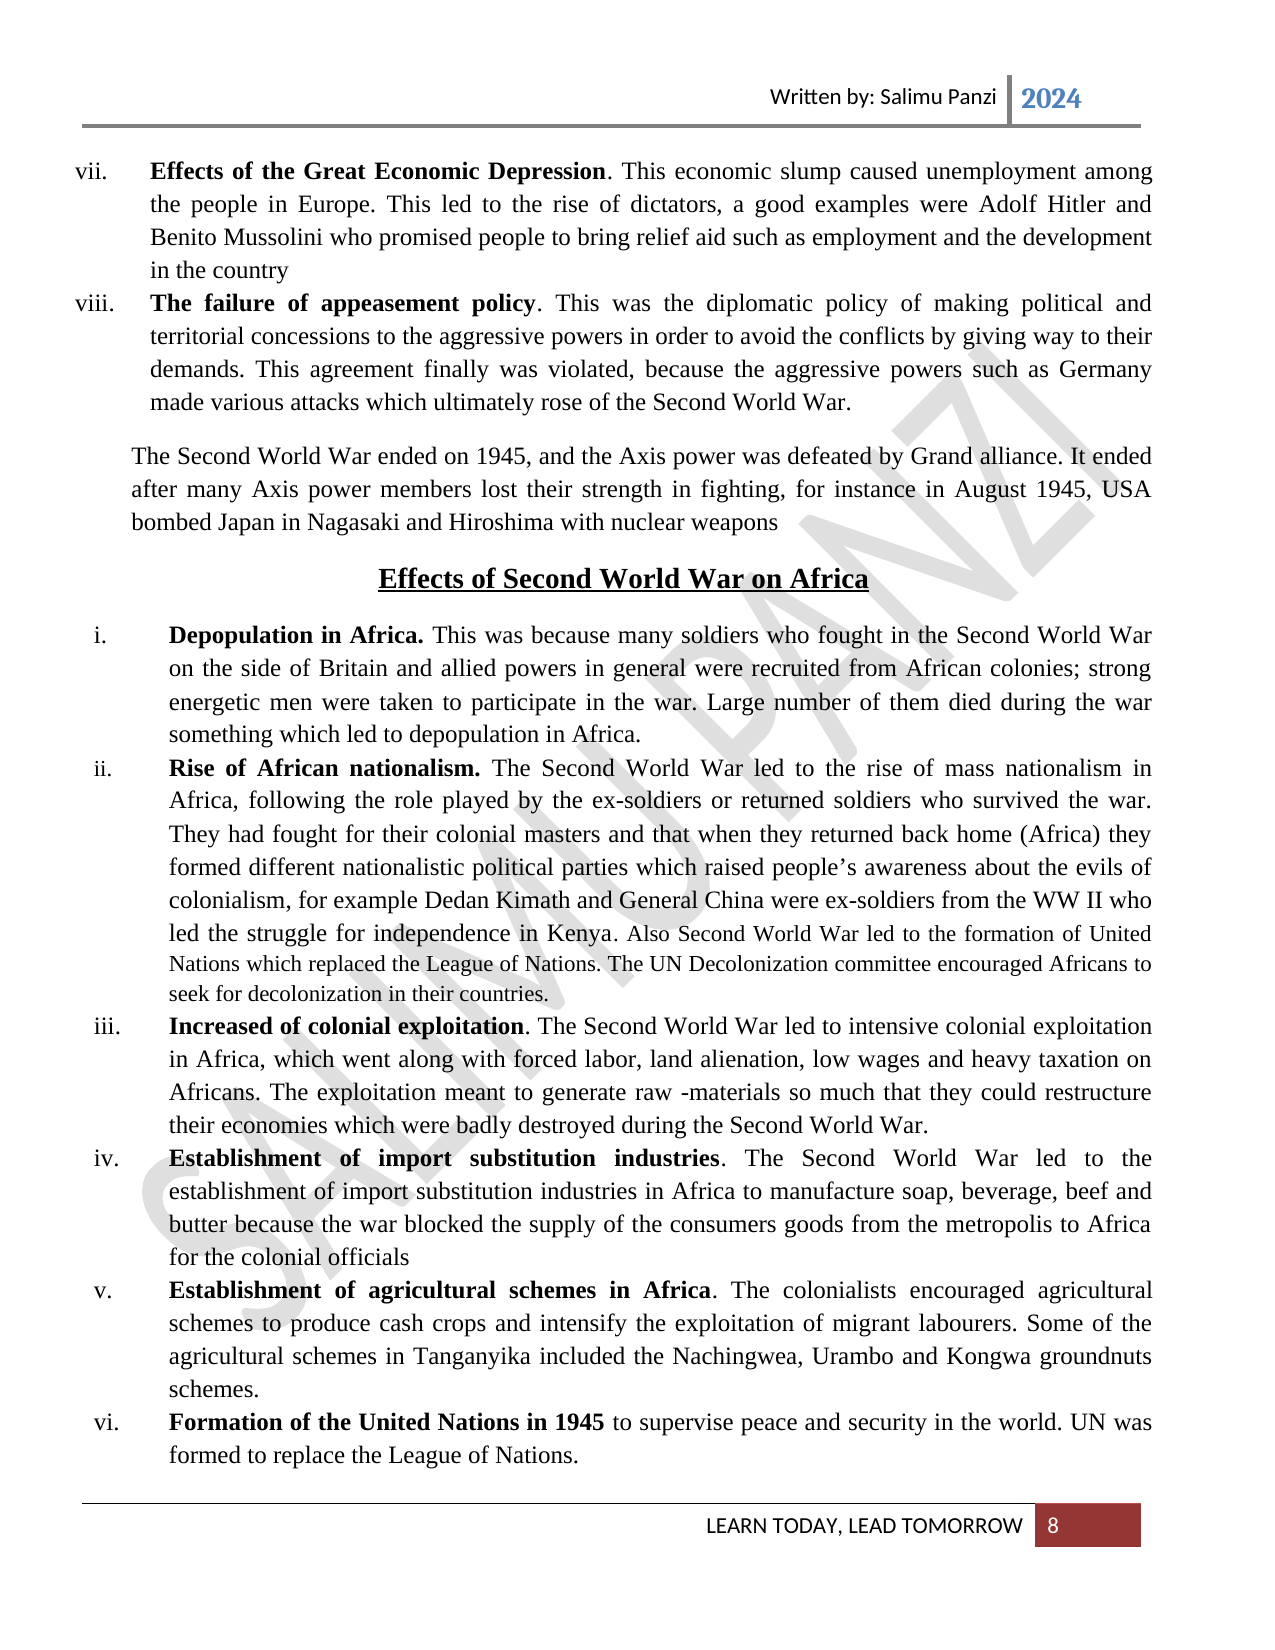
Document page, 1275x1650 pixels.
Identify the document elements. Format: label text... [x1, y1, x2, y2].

list Rise of African nationalism. The Second World War led to the rise of mass nationalism in Africa, following the role played by the ex-soldiers or returned soldiers who survived the war. They had fought for their colonial masters and that when they returned back home (Africa) they formed different nationalistic political parties which raised people’s awareness about the evils of colonialism, for example Dedan Kimath and General China were ex-soldiers from the WW II who led the struggle for independence in Kenya. Also Second World War led to the formation of United Nations which replaced the League of Nations. The UN Decolonization committee encouraged Africans to seek for decolonization in their countries. [94, 753, 1153, 1007]
list Establishment of agricultural schemes in Africa. The colonialists encouraged agricultural schemes to produce cash crops and intensify the exploitation of migrant labourers. Some of the agricultural schemes in Tanganyika included the Nachingwea, Urambo and Kongwa groundnuts schemes. [94, 1275, 1153, 1403]
text Effects of Second World War on Africa [94, 561, 1153, 595]
list The failure of appeasement policy. This was the diplomatic policy of making political and territorial concessions to the aggressive powers in order to avoid the conflicts by giving way to their demands. This agreement finally was violated, because the aggressive powers such as Germany made various attacks which ultimately rose of the Second World War. [75, 288, 1153, 416]
text The Second World War ended on 1945, and the Axis power was defeated by Grand alliance. It ended after many Axis power members lost their strength in fighting, for instance in August 1945, USA bombed Japan in Nagasaki and Hiroshima with nuclear weapons [131, 441, 1153, 536]
list Increased of colonial exploitation. The Second World War led to intensive colonial exploitation in Africa, which went along with forced labor, land alienation, low wages and heavy taxation on Africans. The exploitation meant to generate raw -materials so much that they could restructure their economies which were badly destroyed during the Second World War. [94, 1011, 1153, 1138]
list Establishment of import substitution industries. The Second World War led to the establishment of import substitution industries in Africa to manufacture soap, beverage, beef and butter because the war blocked the supply of the consumers goods from the metropolis to Africa for the colonial officials [94, 1143, 1153, 1271]
list Effects of the Great Economic Depression. This economic slump caused unemployment among the people in Europe. This led to the rise of dictators, a good examples were Adolf Hitler and Benito Mussolini who promised people to bring relief aid such as employment and the development in the country [75, 156, 1153, 284]
list Depopulation in Africa. This was because many soldiers who fought in the Second World War on the side of Britain and allied powers in general were recruited from African colonies; strong energetic men were taken to participate in the war. Large number of them died during the war something which led to depopulation in Africa. [94, 621, 1153, 748]
list Formation of the United Nations in 1945 to supervise peace and security in the world. UN was formed to replace the League of Nations. [94, 1407, 1153, 1469]
